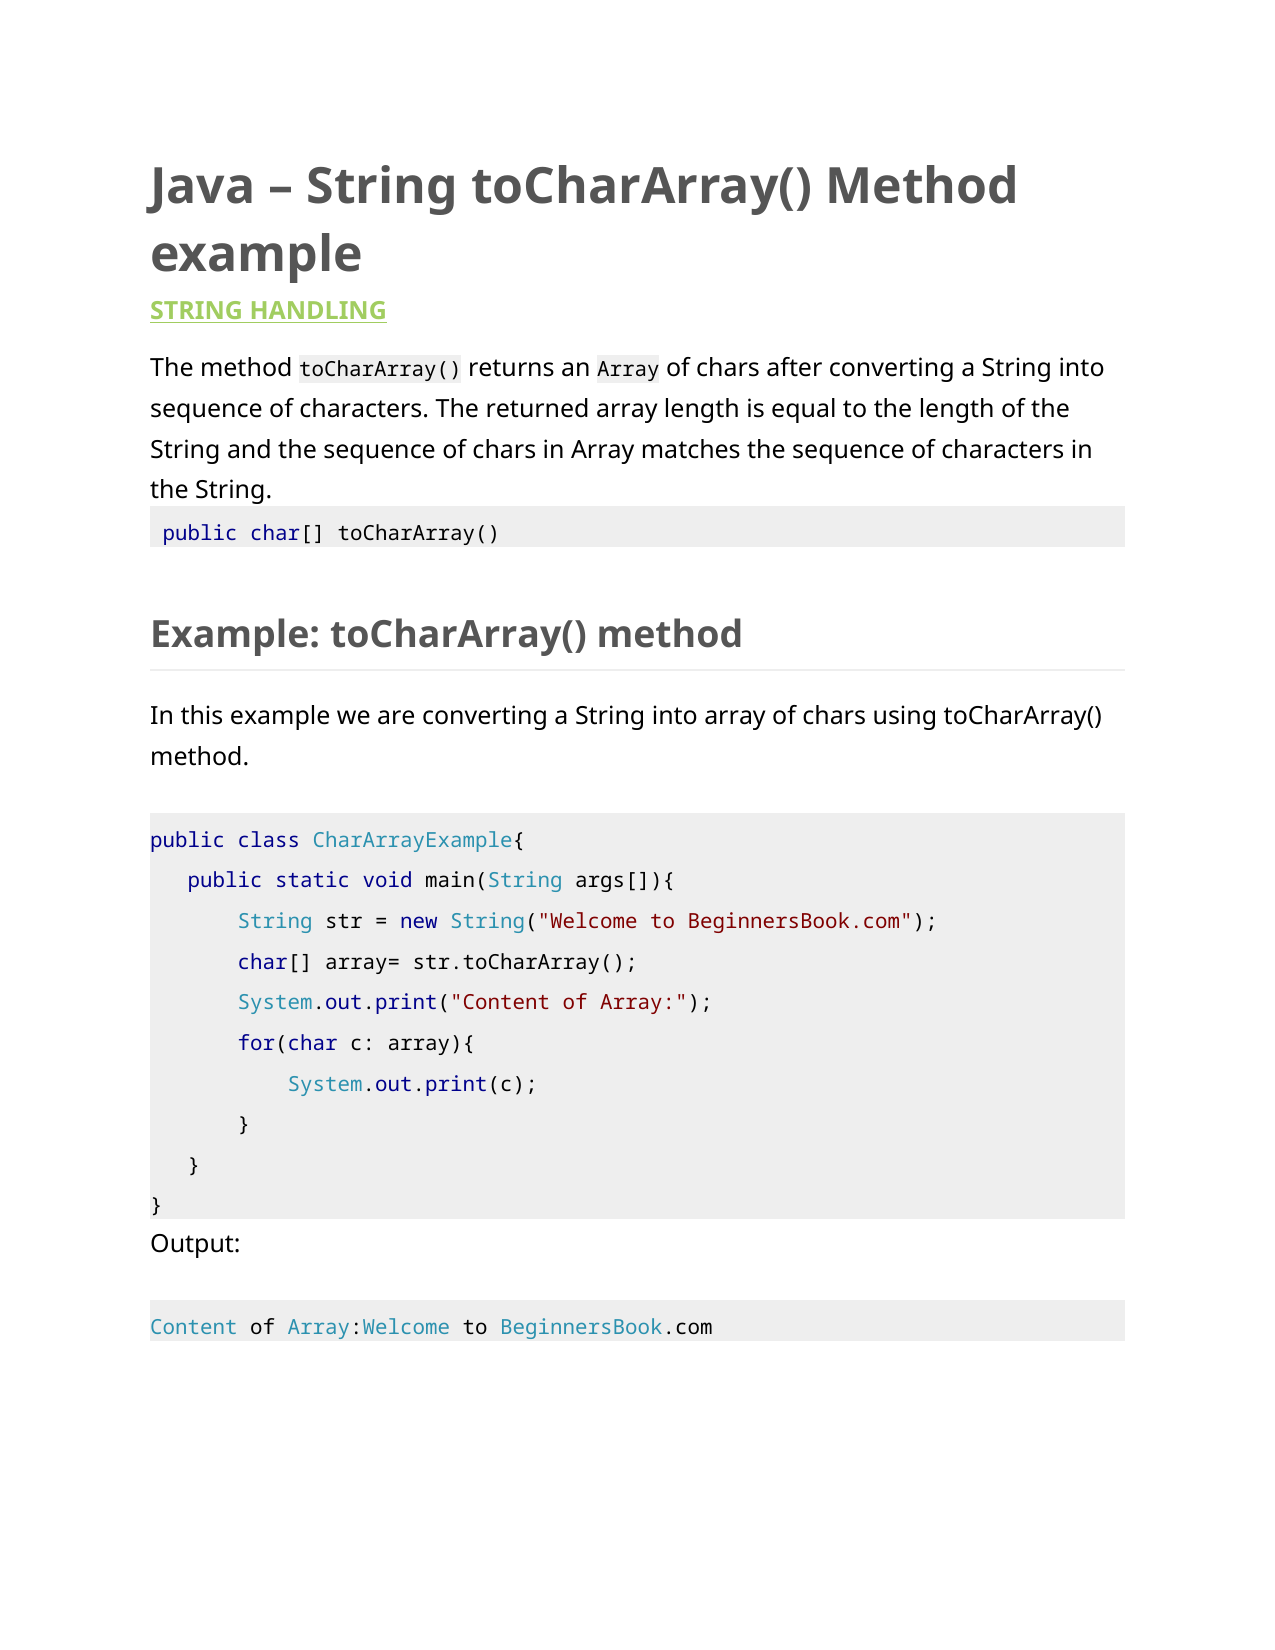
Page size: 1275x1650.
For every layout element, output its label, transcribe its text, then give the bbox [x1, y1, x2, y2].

text } [150, 1138, 1125, 1178]
text } [150, 1097, 1125, 1138]
text public char[] toCharArray() [150, 506, 1125, 547]
text } [150, 1178, 1125, 1219]
text public static void main(String args[]){ [150, 853, 1125, 894]
text The method toCharArray() returns an Array of chars after converting a String into sequence of characters. The returned array length is equal to the length of the String and the sequence of chars in Array matches the sequence of characters in the String. [150, 343, 1125, 506]
text for(char c: array){ [150, 1016, 1125, 1057]
text STRING HANDLING [150, 286, 1125, 327]
text System.out.print(c); [150, 1057, 1125, 1097]
text String str = new String("Welcome to BeginnersBook.com"); [150, 894, 1125, 935]
text Java – String toCharArray() Method example [150, 150, 1125, 286]
text Example: toCharArray() method [150, 608, 1125, 669]
text In this example we are converting a String into array of chars using toCharArray() method. [150, 691, 1125, 772]
text char[] array= str.toCharArray(); [150, 935, 1125, 975]
text Output: [150, 1219, 1125, 1260]
text Content of Array:Welcome to BeginnersBook.com [150, 1300, 1125, 1341]
text public class CharArrayExample{ [150, 813, 1125, 853]
text System.out.print("Content of Array:"); [150, 975, 1125, 1016]
